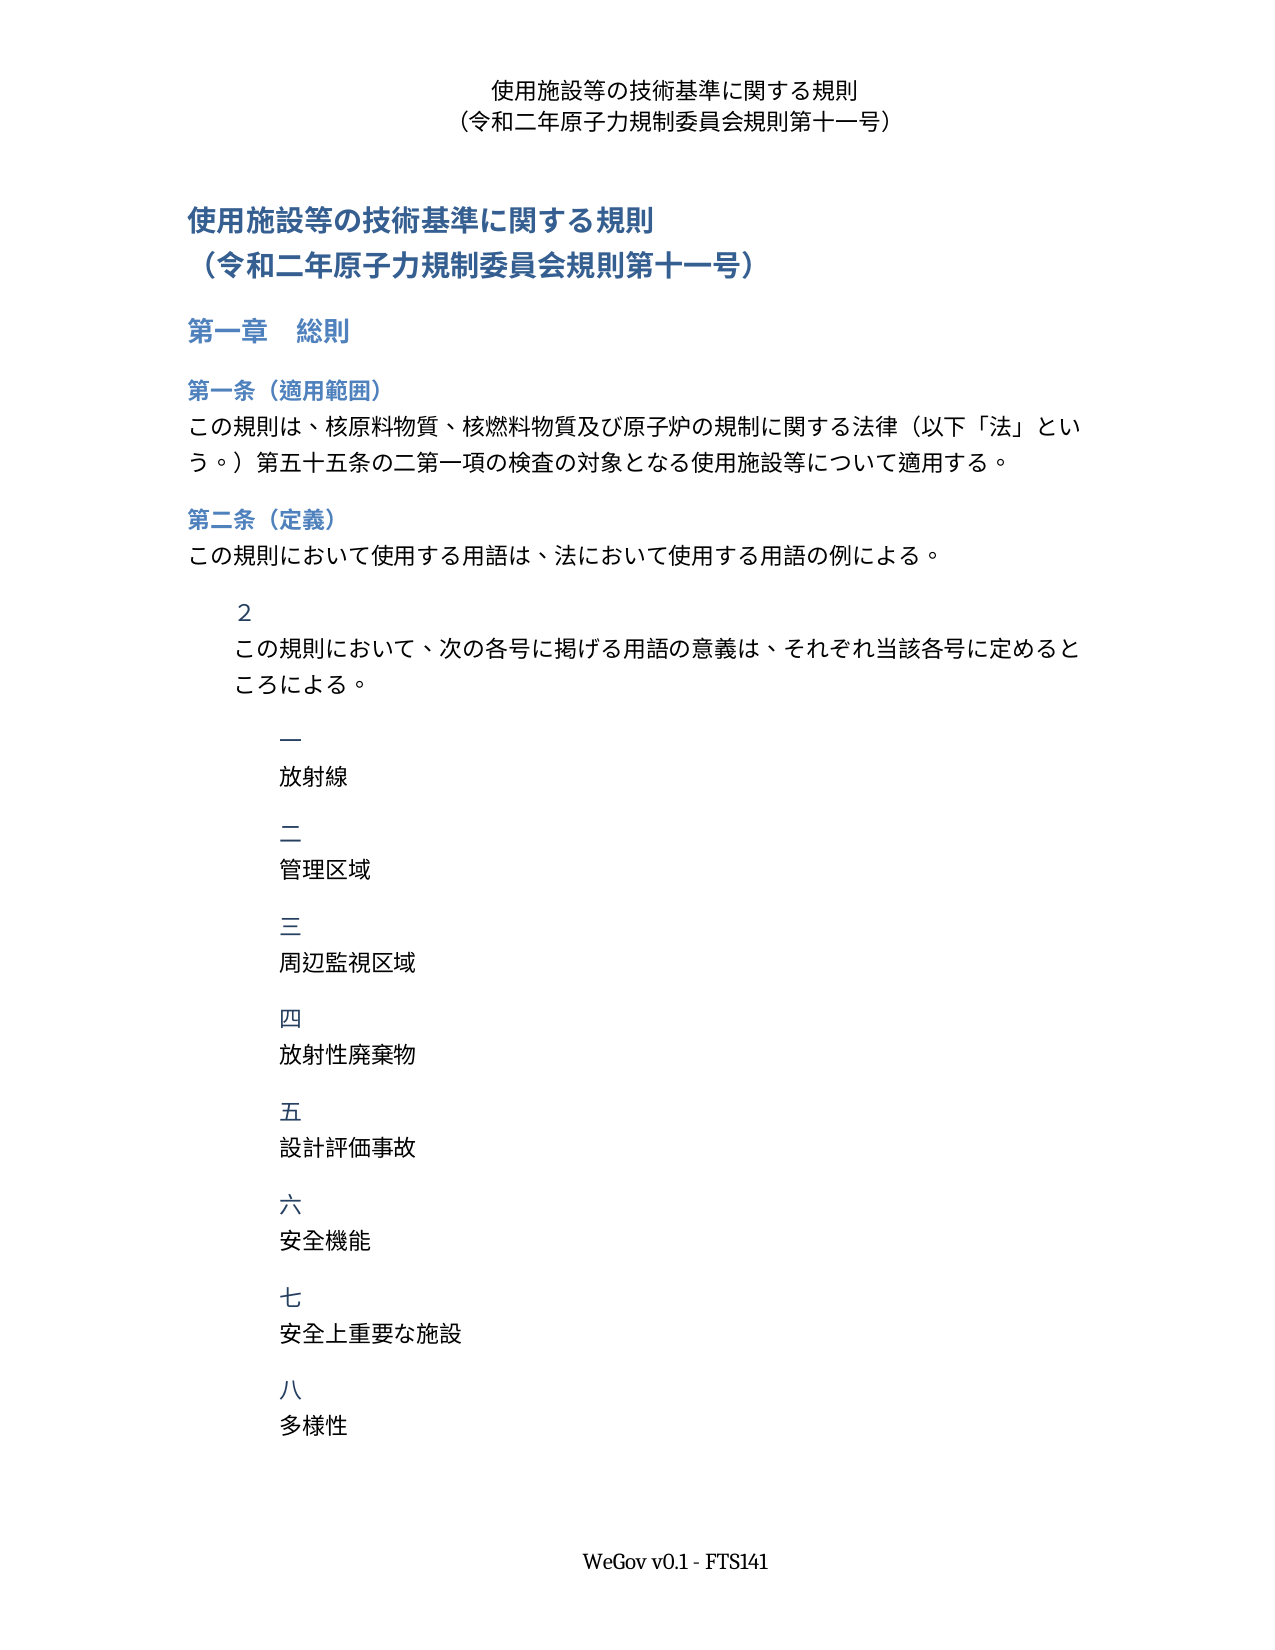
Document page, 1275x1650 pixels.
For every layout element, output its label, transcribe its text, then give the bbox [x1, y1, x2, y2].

text 放射性廃棄物 [279, 1039, 1087, 1071]
subtitle 第一条（適用範囲） [187, 375, 1087, 407]
subtitle 六 [279, 1189, 1087, 1220]
subtitle 二 [279, 818, 1087, 849]
text 安全機能 [279, 1225, 1087, 1256]
subtitle 第一章 総則 [187, 312, 1087, 349]
text 管理区域 [279, 854, 1087, 885]
subtitle 一 [279, 725, 1087, 757]
subtitle 第二条（定義） [187, 504, 1087, 535]
subtitle 使用施設等の技術基準に関する規則 （令和二年原子力規制委員会規則第十一号） [187, 200, 1087, 285]
subtitle ２ [233, 597, 1087, 628]
text この規則において使用する用語は、法において使用する用語の例による。 [187, 540, 1087, 571]
text 設計評価事故 [279, 1132, 1087, 1163]
text この規則は、核原料物質、核燃料物質及び原子炉の規制に関する法律（以下「法」という。）第五十五条の二第一項の検査の対象となる使用施設等について適用する。 [187, 411, 1087, 478]
text 安全上重要な施設 [279, 1317, 1087, 1349]
subtitle 五 [279, 1096, 1087, 1127]
subtitle 八 [279, 1374, 1087, 1406]
text 周辺監視区域 [279, 947, 1087, 978]
text 放射線 [279, 761, 1087, 792]
subtitle 三 [279, 911, 1087, 942]
subtitle 七 [279, 1282, 1087, 1313]
text 多様性 [279, 1410, 1087, 1441]
text この規則において、次の各号に掲げる用語の意義は、それぞれ当該各号に定めるところによる。 [233, 633, 1087, 700]
subtitle 四 [279, 1003, 1087, 1035]
